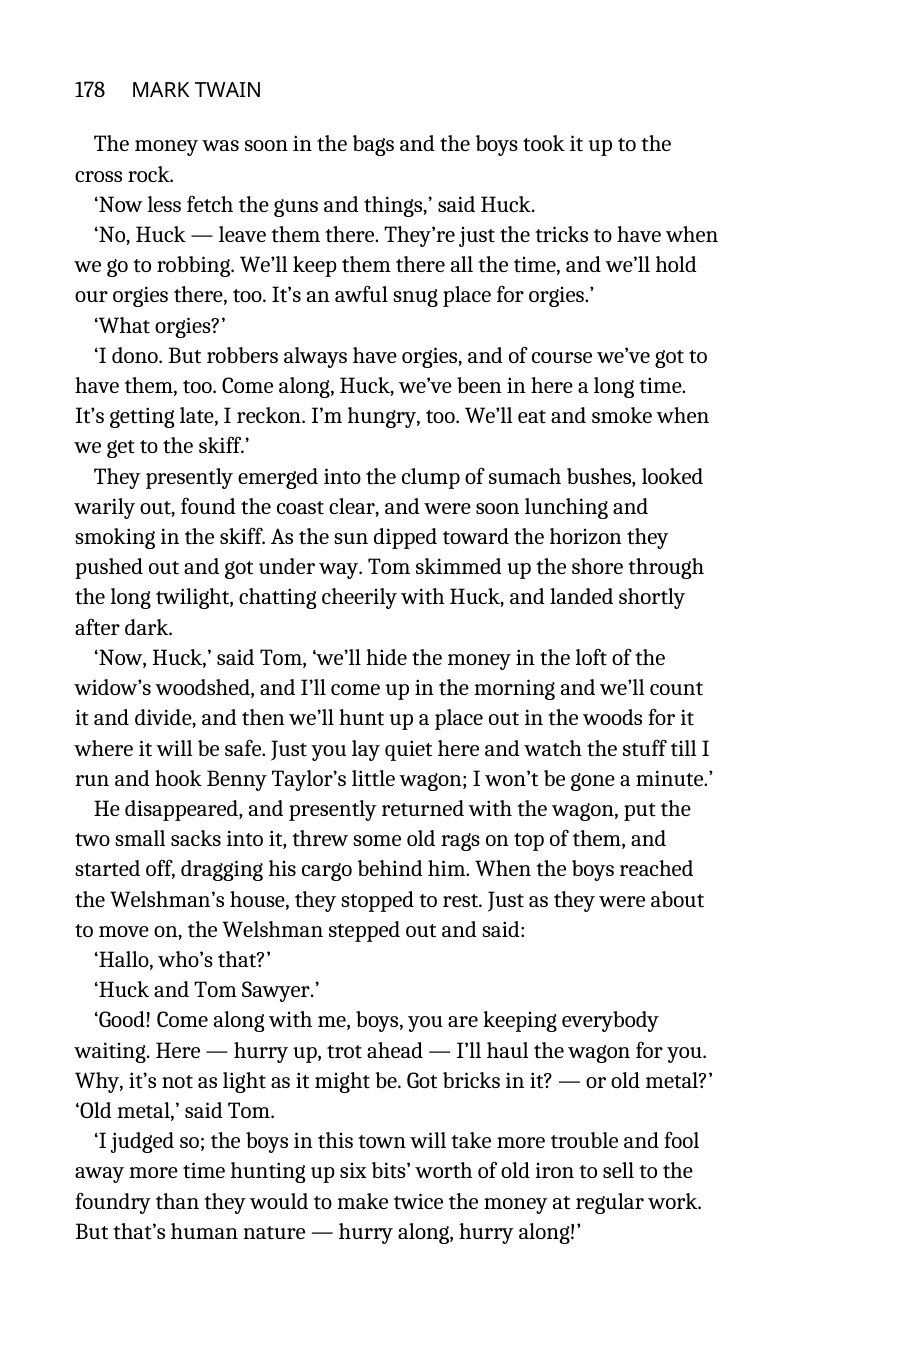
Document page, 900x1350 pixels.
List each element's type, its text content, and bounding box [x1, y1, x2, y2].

text ‘No, Huck — leave them there. They’re just the tricks to have when we go to robbing. We’ll keep them there all the time, and we’ll hold our orgies there, too. It’s an awful snug place for orgies.’ [75, 222, 720, 309]
text They presently emerged into the clump of sumach bushes, looked warily out, found the coast clear, and were soon lunching and smoking in the skiff. As the sun dipped toward the horizon they pushed out and got under way. Tom skimmed up the shore through the long twilight, chatting cheerily with Huck, and landed shortly after dark. [75, 463, 720, 641]
text ‘I judged so; the boys in this town will take more trouble and fool away more time hunting up six bits’ worth of old iron to sell to the foundry than they would to make twice the money at regular work. But that’s human nature — hurry along, hurry along!’ [75, 1128, 720, 1245]
text ‘Now, Huck,’ said Tom, ‘we’ll hide the money in the loft of the widow’s woodshed, and I’ll come up in the morning and we’ll count it and divide, and then we’ll hunt up a place out in the woods for it where it will be safe. Just you lay quiet here and watch the stuff till I run and hook Benny Taylor’s little wagon; I won’t be gone a minute.’ [75, 645, 720, 792]
text ‘Huck and Tom Sawyer.’ [75, 977, 720, 1003]
text ‘I dono. But robbers always have orgies, and of course we’ve got to have them, too. Come along, Huck, we’ve been in here a long time. It’s getting late, I reckon. I’m hungry, too. We’ll eat and smoke when we get to the skiff.’ [75, 343, 720, 460]
text ‘Good! Come along with me, boys, you are keeping everybody waiting. Here — hurry up, trot ahead — I’ll haul the wagon for you. Why, it’s not as light as it might be. Got bricks in it? — or old metal?’ ‘Old metal,’ said Tom. [75, 1007, 720, 1124]
text ‘Now less fetch the guns and things,’ said Huck. [75, 192, 720, 218]
text ‘Hallo, who’s that?’ [75, 947, 720, 973]
text The money was soon in the bags and the boys took it up to the cross rock. [75, 131, 720, 188]
text He disappeared, and presently returned with the wagon, put the two small sacks into it, threw some old rags on top of them, and started off, dragging his cargo behind him. When the boys reached the Welshman’s house, they stopped to rest. Just as they were about to move on, the Welshman stepped out and said: [75, 796, 720, 943]
text ‘What orgies?’ [75, 312, 720, 339]
